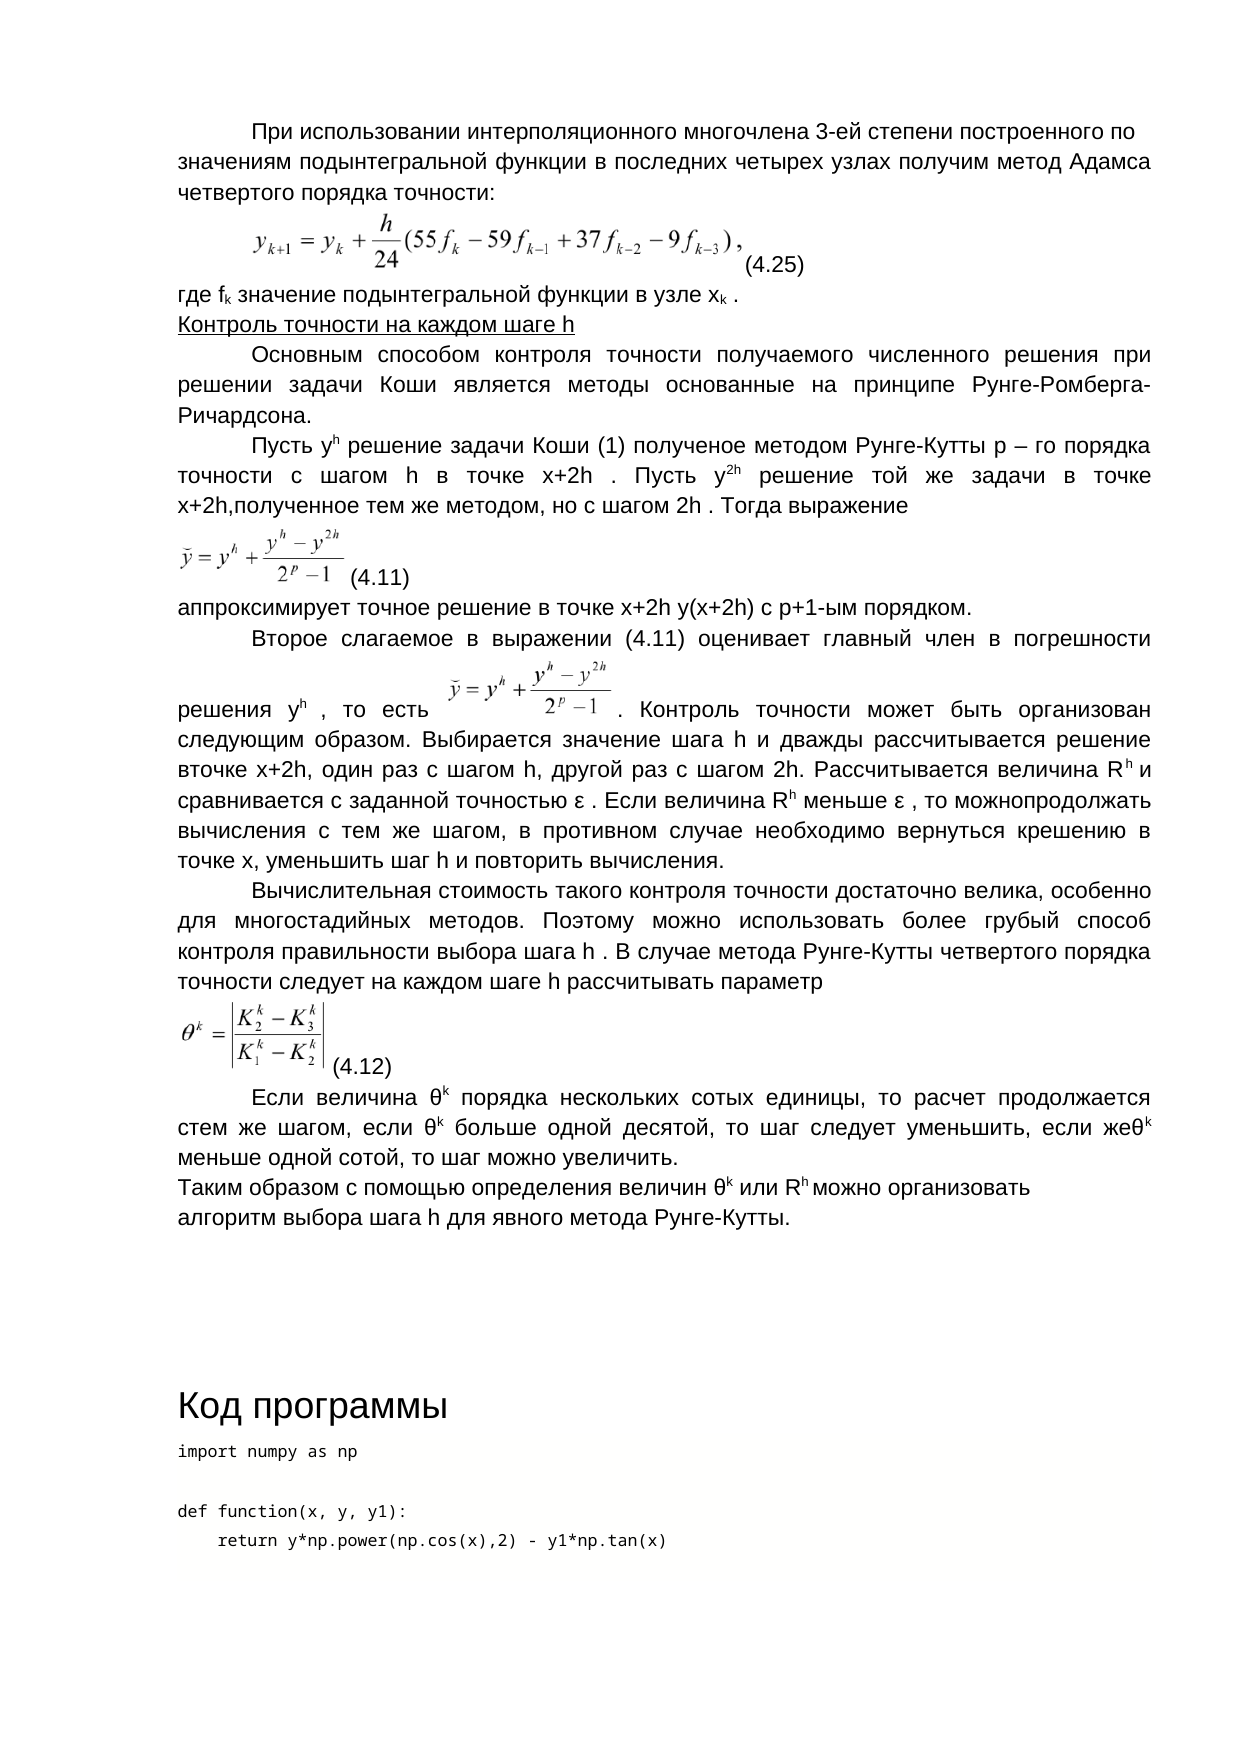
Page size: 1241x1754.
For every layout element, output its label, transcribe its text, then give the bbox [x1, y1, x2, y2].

text import numpy as np [177, 1433, 1152, 1462]
text Основным способом контроля точности получаемого численного решения при решении задачи Коши является методы основанные на принципе Рунге-Ромберга-Ричардсона. [177, 341, 1152, 428]
picture [445, 654, 617, 718]
text Пусть yh решение задачи Коши (1) полученоe методом Рунге-Кутты p – го порядка точности с шагом h в точке x+2h . Пусть y2h решение той же задачи в точке x+2h,полученное тем же методом, но с шагом 2h . Тогда выражение [177, 432, 1152, 519]
text алгоритм выбора шага h для явного метода Рунге-Кутты. [177, 1204, 1152, 1231]
text аппроксимирует точное решение в точке x+2h y(x+2h) с p+1-ым порядком. [177, 594, 1152, 621]
picture [177, 998, 332, 1075]
text Код программы [177, 1383, 1152, 1426]
text При использовании интерполяционного многочлена 3-ей степени построенного по [177, 118, 1152, 144]
text Если величина θk порядка нескольких сотых единицы, то расчет продолжается стем же шагом, если θk больше одной десятой, то шаг следует уменьшить, если жеθk меньше одной сотой, то шаг можно увеличить. [177, 1083, 1152, 1170]
text где fk значение подынтегральной функции в узле xk . [177, 281, 1152, 307]
picture [177, 522, 350, 586]
text Второе слагаемое в выражении (4.11) оценивает главный член в погрешности решения yh , то есть . Контроль точности может быть организован следующим образом. Выбирается значение шага h и дважды рассчитывается решение вточке x+2h, один раз с шагом h, другой раз с шагом 2h. Рассчитывается величина Rh и сравнивается с заданной точностью ε . Если величина Rh меньше ε , то можнопродолжать вычисления с тем же шагом, в противном случае необходимо вернуться крешению в точке x, уменьшить шаг h и повторить вычисления. [177, 624, 1152, 873]
text (4.12) [177, 998, 1152, 1079]
text Таким образом с помощью определения величин θk или Rh можно организовать [177, 1174, 1152, 1200]
text def function(x, y, y1): [177, 1492, 1152, 1522]
text значениям подынтегральной функции в последних четырех узлах получим метод Адамса четвертого порядка точности: [177, 148, 1152, 205]
picture [251, 208, 745, 272]
text (4.11) [177, 522, 1152, 590]
text Контроль точности на каждом шаге h [177, 311, 1152, 337]
text (4.25) [745, 209, 1152, 277]
text Вычислительная стоимость такого контроля точности достаточно велика, особенно для многостадийных методов. Поэтому можно использовать более грубый способ контроля правильности выбора шага h . В случае метода Рунге-Кутты четвертого порядка точности следует на каждом шаге h рассчитывать параметр [177, 877, 1152, 994]
text return y*np.power(np.cos(x),2) - y1*np.tan(x) [177, 1522, 1152, 1552]
